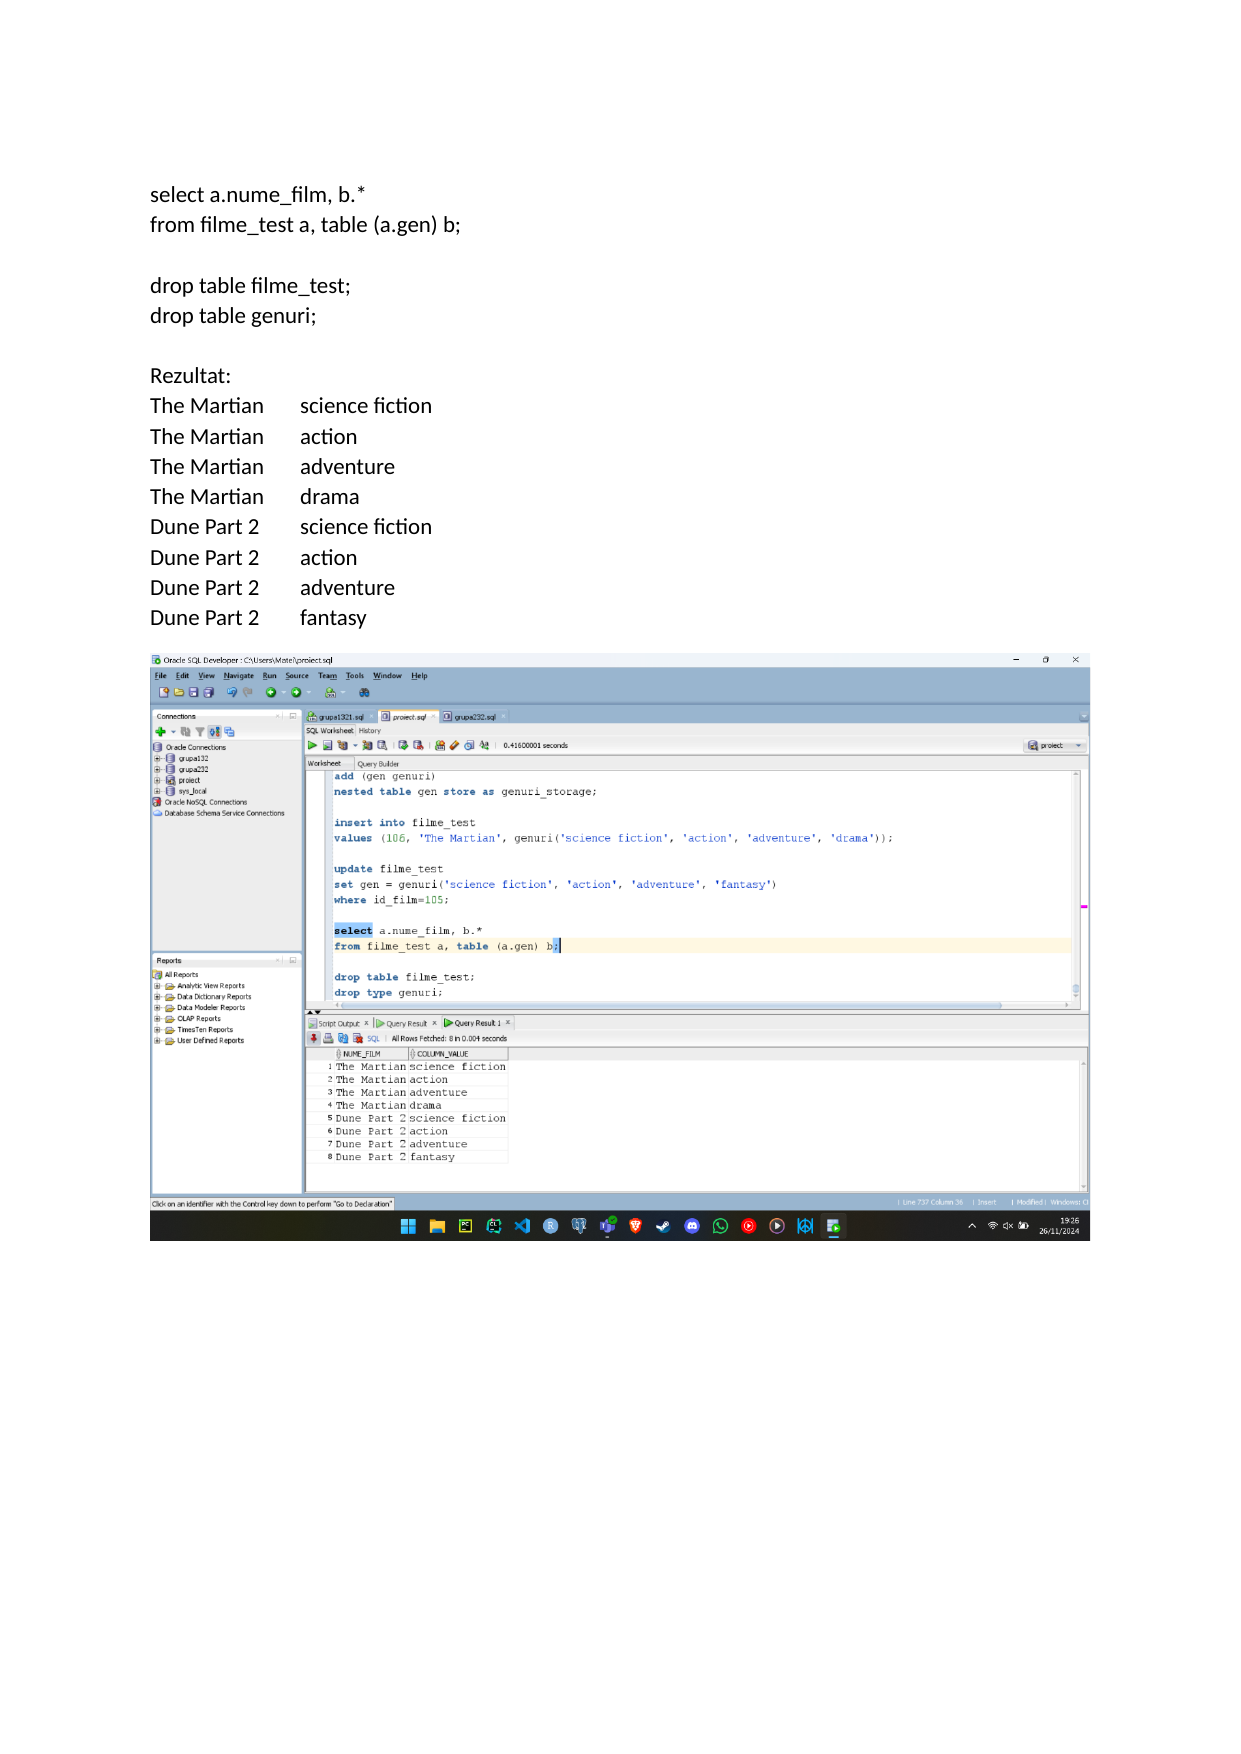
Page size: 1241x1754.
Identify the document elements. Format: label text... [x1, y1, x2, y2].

text from filme_test a, table (a.gen) b; [150, 210, 1090, 238]
text Dune Part 2 adventure [150, 573, 1090, 601]
text The Martian science fiction [150, 392, 1090, 420]
text Dune Part 2 fantasy [150, 603, 1090, 631]
text Dune Part 2 action [150, 543, 1090, 571]
text Dune Part 2 science fiction [150, 512, 1090, 541]
picture [150, 653, 1091, 1241]
text select a.nume_film, b.* [150, 180, 1090, 208]
text drop table filme_test; [150, 271, 1090, 299]
text The Martian action [150, 422, 1090, 450]
text The Martian adventure [150, 452, 1090, 480]
text The Martian drama [150, 482, 1090, 510]
text Rezultat: [150, 361, 1090, 389]
text drop table genuri; [150, 301, 1090, 329]
